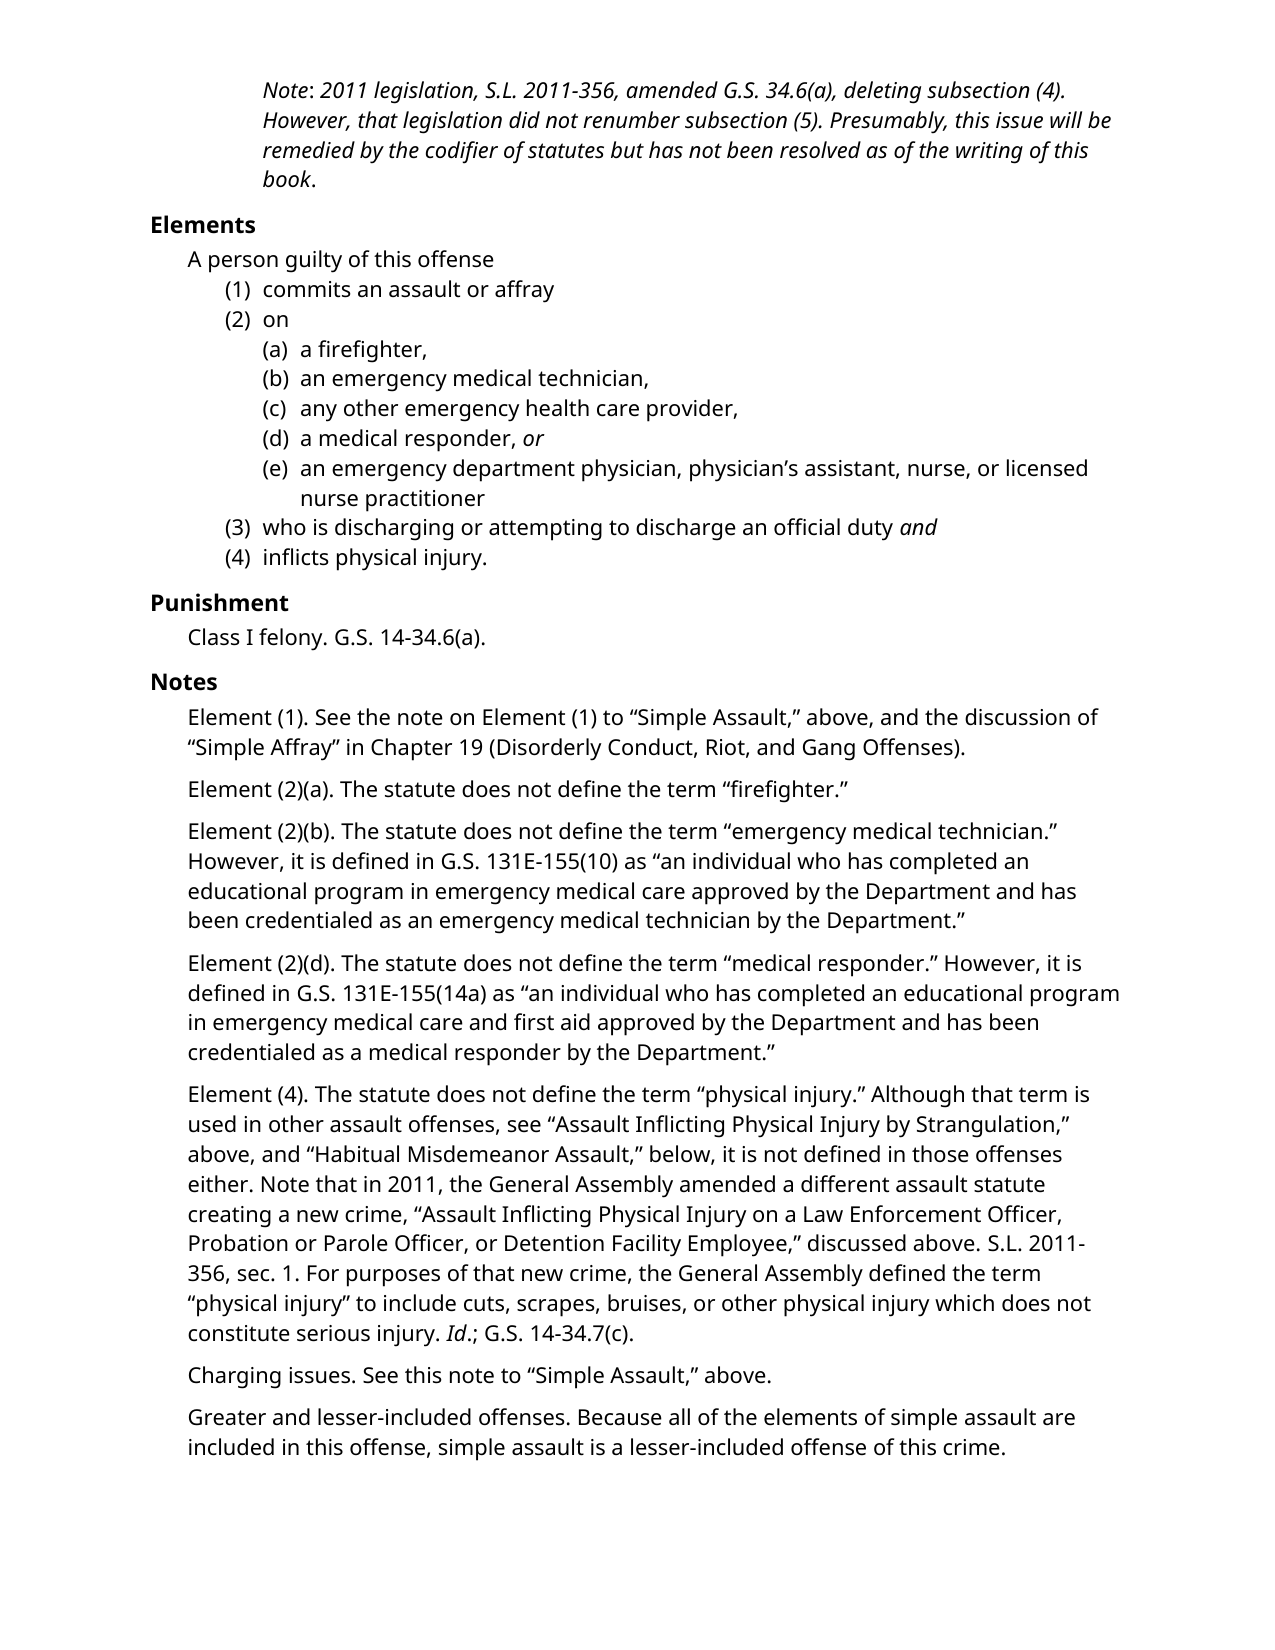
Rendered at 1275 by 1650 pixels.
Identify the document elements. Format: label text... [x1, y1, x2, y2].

list (d) a medical responder, or [262, 423, 1125, 453]
list (2) on [225, 304, 1125, 333]
list (1) commits an assault or affray [225, 274, 1125, 304]
text Element (2)(a). The statute does not define the term “firefighter.” [187, 774, 1125, 803]
text Element (1). See the note on Element (1) to “Simple Assault,” above, and the discussion of “Simple Affray” in Chapter 19 (Disorderly Conduct, Riot, and Gang Offenses). [187, 702, 1125, 761]
text Charging issues. See this note to “Simple Assault,” above. [187, 1360, 1125, 1390]
text Note: 2011 legislation, S.L. 2011-356, amended G.S. 34.6(a), deleting subsection (4). However, that legislation did not renumber subsection (5). Presumably, this issue will be remedied by the codifier of statutes but has not been resolved as of the writing of this book. [262, 75, 1125, 194]
text Element (4). The statute does not define the term “physical injury.” Although that term is used in other assault offenses, see “Assault Inflicting Physical Injury by Strangulation,” above, and “Habitual Misdemeanor Assault,” below, it is not defined in those offenses either. Note that in 2011, the General Assembly amended a different assault statute creating a new crime, “Assault Inflicting Physical Injury on a Law Enforcement Officer, Probation or Parole Officer, or Detention Facility Employee,” discussed above. S.L. 2011-356, sec. 1. For purposes of that new crime, the General Assembly defined the term “physical injury” to include cuts, scrapes, bruises, or other physical injury which does not constitute serious injury. Id.; G.S. 14-34.7(c). [187, 1079, 1125, 1347]
text Class I felony. G.S. 14-34.6(a). [187, 622, 1125, 652]
list (b) an emergency medical technician, [262, 363, 1125, 393]
list (a) a firefighter, [262, 333, 1125, 363]
text Notes [150, 666, 1125, 697]
text Punishment [150, 586, 1125, 618]
text Elements [150, 209, 1125, 240]
list (3) who is discharging or attempting to discharge an official duty and [225, 512, 1125, 542]
text Greater and lesser-included offenses. Because all of the elements of simple assault are included in this offense, simple assault is a lesser-included offense of this crime. [187, 1402, 1125, 1462]
text A person guilty of this offense [187, 244, 1125, 274]
list (4) inflicts physical injury. [225, 542, 1125, 572]
list (c) any other emergency health care provider, [262, 393, 1125, 423]
list (e) an emergency department physician, physician’s assistant, nurse, or licensed nurse practitioner [262, 453, 1125, 512]
text Element (2)(b). The statute does not define the term “emergency medical technician.” However, it is defined in G.S. 131E-155(10) as “an individual who has completed an educational program in emergency medical care approved by the Department and has been credentialed as an emergency medical technician by the Department.” [187, 816, 1125, 935]
text Element (2)(d). The statute does not define the term “medical responder.” However, it is defined in G.S. 131E-155(14a) as “an individual who has completed an educational program in emergency medical care and first aid approved by the Department and has been credentialed as a medical responder by the Department.” [187, 948, 1125, 1067]
